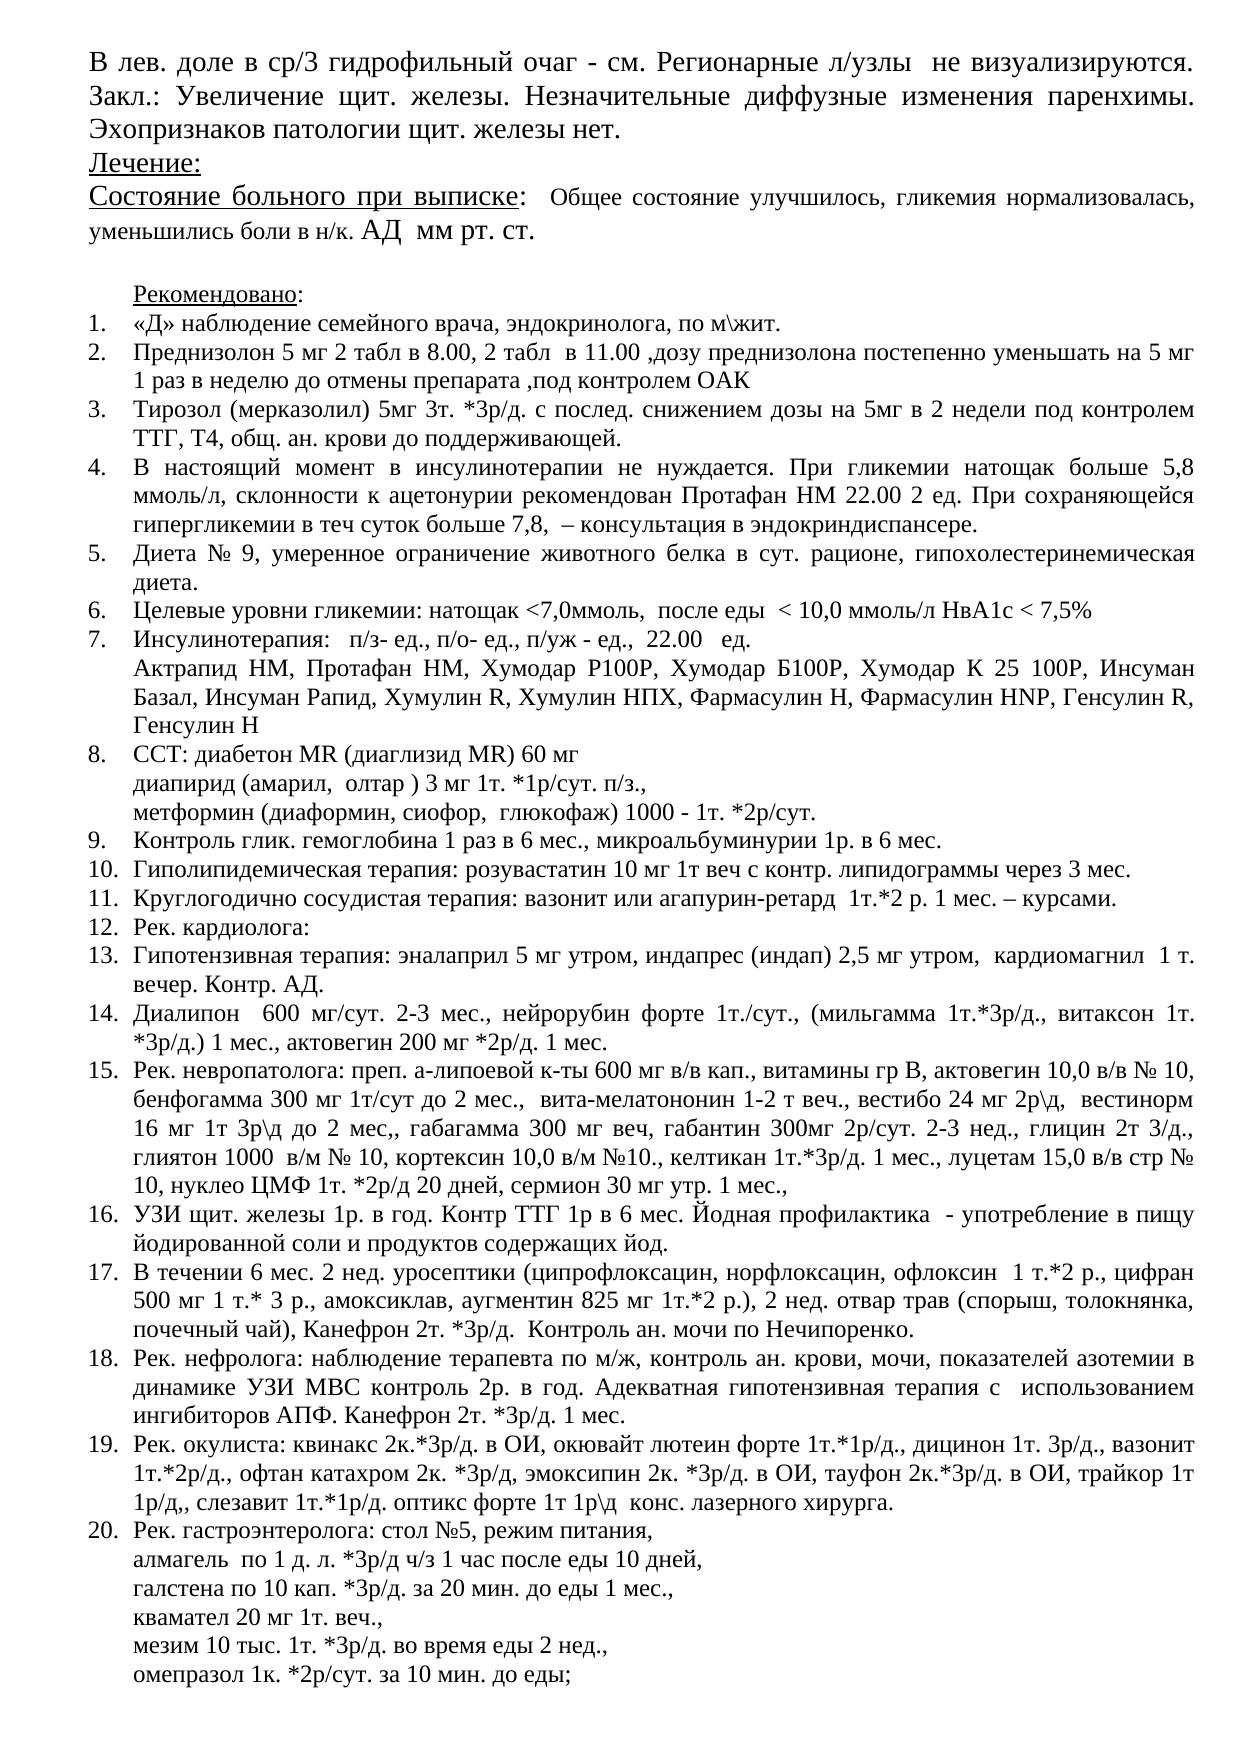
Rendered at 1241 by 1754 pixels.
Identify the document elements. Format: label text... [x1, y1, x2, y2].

text метформин (диаформин, сиофор, глюкофаж) 1000 - 1т. *2р/сут. [133, 797, 1196, 825]
text диапирид (амарил, олтар ) 3 мг 1т. *1р/сут. п/з., [133, 768, 1196, 797]
list 600 мг/сут. 2-3 мес., нейрорубин форте 1т./сут., (мильгамма 1т.*3р/д., витаксон 1т. *3р/д.) 1 мес., актовегин 200 мг *2р/д. 1 мес. [88, 998, 1196, 1055]
text Состояние больного при выписке: АД мм рт. ст. [89, 178, 1196, 246]
list Контроль глик. гемоглобина 1 раз в 6 мес., 1р. в 6 мес. [88, 825, 1196, 854]
text галстена по 10 кап. *3р/д. за 20 мин. до еды 1 мес., [133, 1573, 1196, 1602]
list «Д» наблюдение семейного врача, эндокринолога, по м\жит. [88, 308, 1196, 337]
text Лечение: [89, 145, 1196, 178]
list УЗИ щит. железы 1р. в год. Контр ТТГ 1р в 6 мес. Йодная профилактика - употребление в пищу йодированной соли и продуктов содержащих йод. [88, 1199, 1196, 1257]
list ССТ: диабетон МR (диаглизид МR) 60 мг [88, 739, 1196, 768]
list Гиполипидемическая терапия: 10 мг 1т веч с контр. липидограммы через 3 мес. [88, 854, 1196, 883]
list Диета № 9, умеренное ограничение животного белка в сут. рационе, гипохолестеринемическая диета. [88, 538, 1196, 595]
list Преднизолон 5 мг 2 табл в 8.00, 2 табл в 11.00 ,дозу преднизолона постепенно уменьшать на 5 мг 1 раз в неделю до отмены препарата ,под контролем ОАК [88, 337, 1196, 394]
list Круглогодично сосудистая терапия: вазонит или агапурин-ретард 1т.*2 р. 1 мес. – курсами. [88, 883, 1196, 912]
list Тирозол (мерказолил) 5мг 3т. *3р/д. с послед. снижением дозы на 5мг в 2 недели под контролем ТТГ, Т4, общ. ан. крови до поддерживающей. [88, 394, 1196, 452]
text омепразол 1к. *2р/сут. за 10 мин. до еды; [133, 1659, 1196, 1688]
list В настоящий момент в инсулинотерапии не нуждается. При гликемии натощак больше 5,8 ммоль/л, склонности к ацетонурии рекомендован Протафан НМ 22.00 2 ед. При сохраняющейся гипергликемии в теч суток больше 7,8, – консультация в эндокриндиспансере. [88, 452, 1196, 538]
text квамател 20 мг 1т. веч., [133, 1602, 1196, 1630]
list эналаприл 5 мг утром, индапрес (индап) 2,5 мг утром, кардиомагнил 1 т. вечер. Контр. АД. [88, 940, 1196, 998]
list В течении 6 мес. 2 нед. уросептики (ципрофлоксацин, норфлоксацин, офлоксин 1 т.*2 р., цифран 500 мг 1 т.* 3 р., амоксиклав, аугментин 825 мг 1т.*2 р.), 2 нед. отвар трав (спорыш, толокнянка, почечный чай), Канефрон 2т. *3р/д. Контроль ан. мочи по Нечипоренко. [88, 1257, 1196, 1343]
text В лев. доле в ср/3 гидрофильный очаг - см. Регионарные л/узлы не визуализируются. Закл.: щит. железы. Незначительные диффузные изменения паренхимы. Эхопризнаков патологии щит. железы нет. [89, 44, 1196, 145]
text Рекомендовано: [133, 279, 1196, 308]
text алмагель по 1 д. л. *3р/д ч/з 1 час после еды 10 дней, [133, 1544, 1196, 1573]
list Рек. нефролога: наблюдение терапевта по м/ж, контроль ан. крови, мочи, показателей азотемии в динамике УЗИ МВС контроль 2р. в год. Адекватная гипотензивная терапия с использованием ингибиторов АПФ. Канефрон 2т. *3р/д. 1 мес. [88, 1343, 1196, 1429]
list Рек. гастроэнтеролога: стол №5, режим питания, [88, 1515, 1196, 1544]
list Рек. невропатолога: преп. а-липоевой к-ты 600 мг в/в кап., витамины гр В, актовегин 10,0 в/в № 10, бенфогамма 300 мг 1т/сут до 2 мес., вита-мелатононин 1-2 т веч., вестибо 24 мг 2р\д, вестинорм 16 мг 1т 3р\д до 2 мес,, габагамма 300 мг веч, габантин 300мг 2р/сут. 2-3 нед., глицин 2т 3/д., глиятон 1000 в/м № 10, кортексин 10,0 в/м №10., келтикан 1т.*3р/д. 1 мес., луцетам 15,0 в/в стр № 10, нуклео ЦМФ 1т. *2р/д 20 дней, сермион 30 мг утр. 1 мес., [88, 1055, 1196, 1199]
list Инсулинотерапия: п/з- ед., п/о- ед., п/уж - ед., 22.00 ед. [88, 624, 1196, 653]
list Рек. окулиста: квинакс 2к.*3р/д. в ОИ, окювайт лютеин форте 1т.*1р/д., дицинон 1т. 3р/д., вазонит 1т.*2р/д., офтан катахром 2к. *3р/д, эмоксипин 2к. *3р/д. в ОИ, тауфон 2к.*3р/д. в ОИ, трайкор 1т 1р/д,, слезавит 1т.*1р/д. оптикс форте 1т 1р\д конс. лазерного хирурга. [88, 1429, 1196, 1515]
text Актрапид НМ, Протафан НМ, Хумодар Р100Р, Хумодар Б100Р, Хумодар К 25 100Р, Инсуман Базал, Инсуман Рапид, Хумулин R, Хумулин НПХ, Фармасулин Н, Фармасулин НNР, Генсулин R, Генсулин Н [133, 653, 1196, 739]
list Рек. кардиолога: [88, 912, 1196, 940]
text мезим 10 тыс. 1т. *3р/д. во время еды 2 нед., [133, 1630, 1196, 1659]
list Целевые уровни гликемии: натощак <ммоль, после еды < ммоль/л НвА1с < % [88, 595, 1196, 624]
